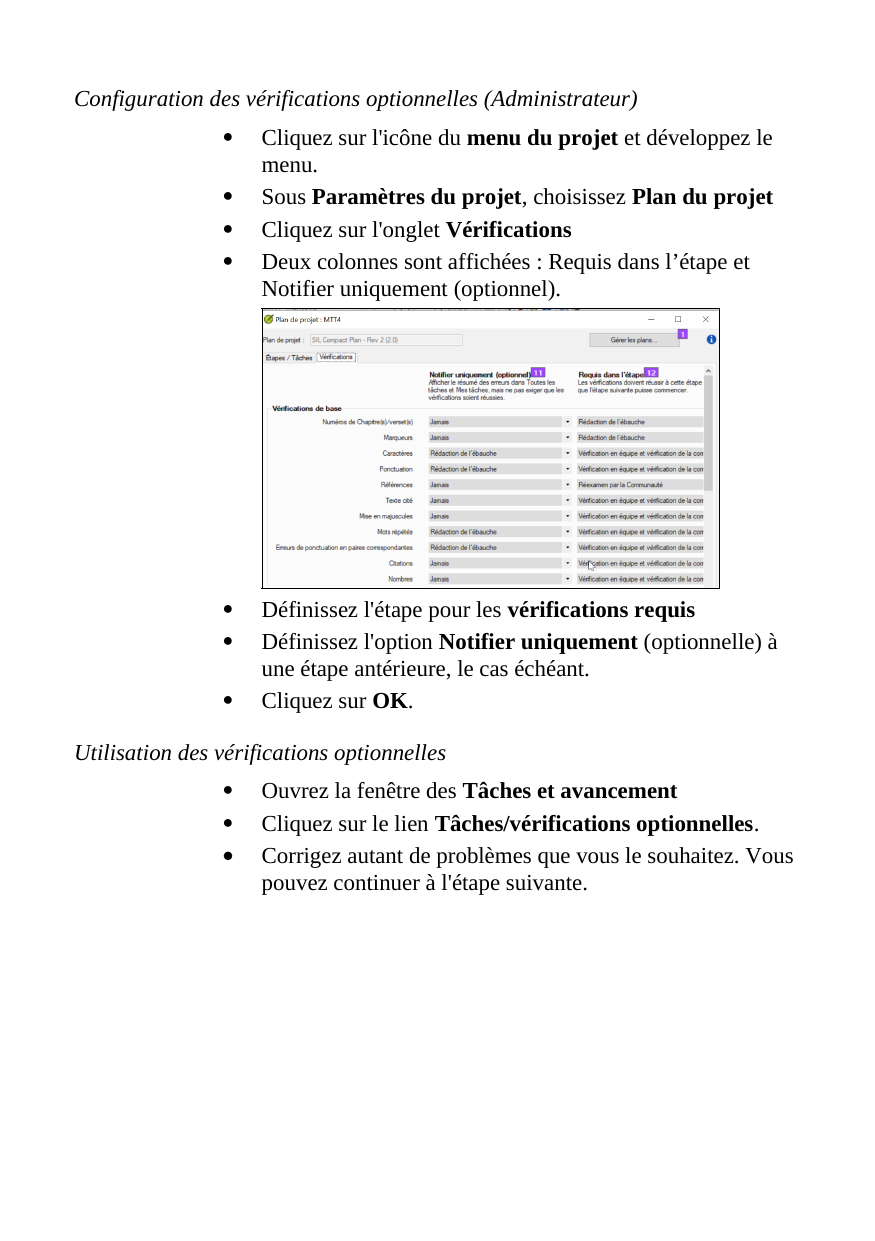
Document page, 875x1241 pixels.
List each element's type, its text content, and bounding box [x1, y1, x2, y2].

list Cliquez sur OK. [224, 687, 800, 713]
list Deux colonnes sont affichées : Requis dans l’étape et Notifier uniquement (optionnel). [224, 248, 800, 301]
list Sous Paramètres du projet, choisissez Plan du projet [224, 183, 800, 209]
list Cliquez sur l'icône du menu du projet et développez le menu. [224, 124, 800, 177]
list Définissez l'option Notifier uniquement (optionnelle) à une étape antérieure, le cas échéant. [224, 628, 800, 681]
list Corrigez autant de problèmes que vous le souhaitez. Vous pouvez continuer à l'étape suivante. [224, 843, 800, 895]
list Définissez l'étape pour les vérifications requis [224, 596, 800, 622]
picture [263, 309, 719, 588]
list Cliquez sur l'onglet Vérifications [224, 216, 800, 242]
subtitle Utilisation des vérifications optionnelles [74, 738, 800, 765]
list Cliquez sur le lien Tâches/vérifications optionnelles. [224, 810, 800, 836]
subtitle Configuration des vérifications optionnelles (Administrateur) [74, 85, 800, 112]
list Ouvrez la fenêtre des Tâches et avancement [224, 777, 800, 804]
